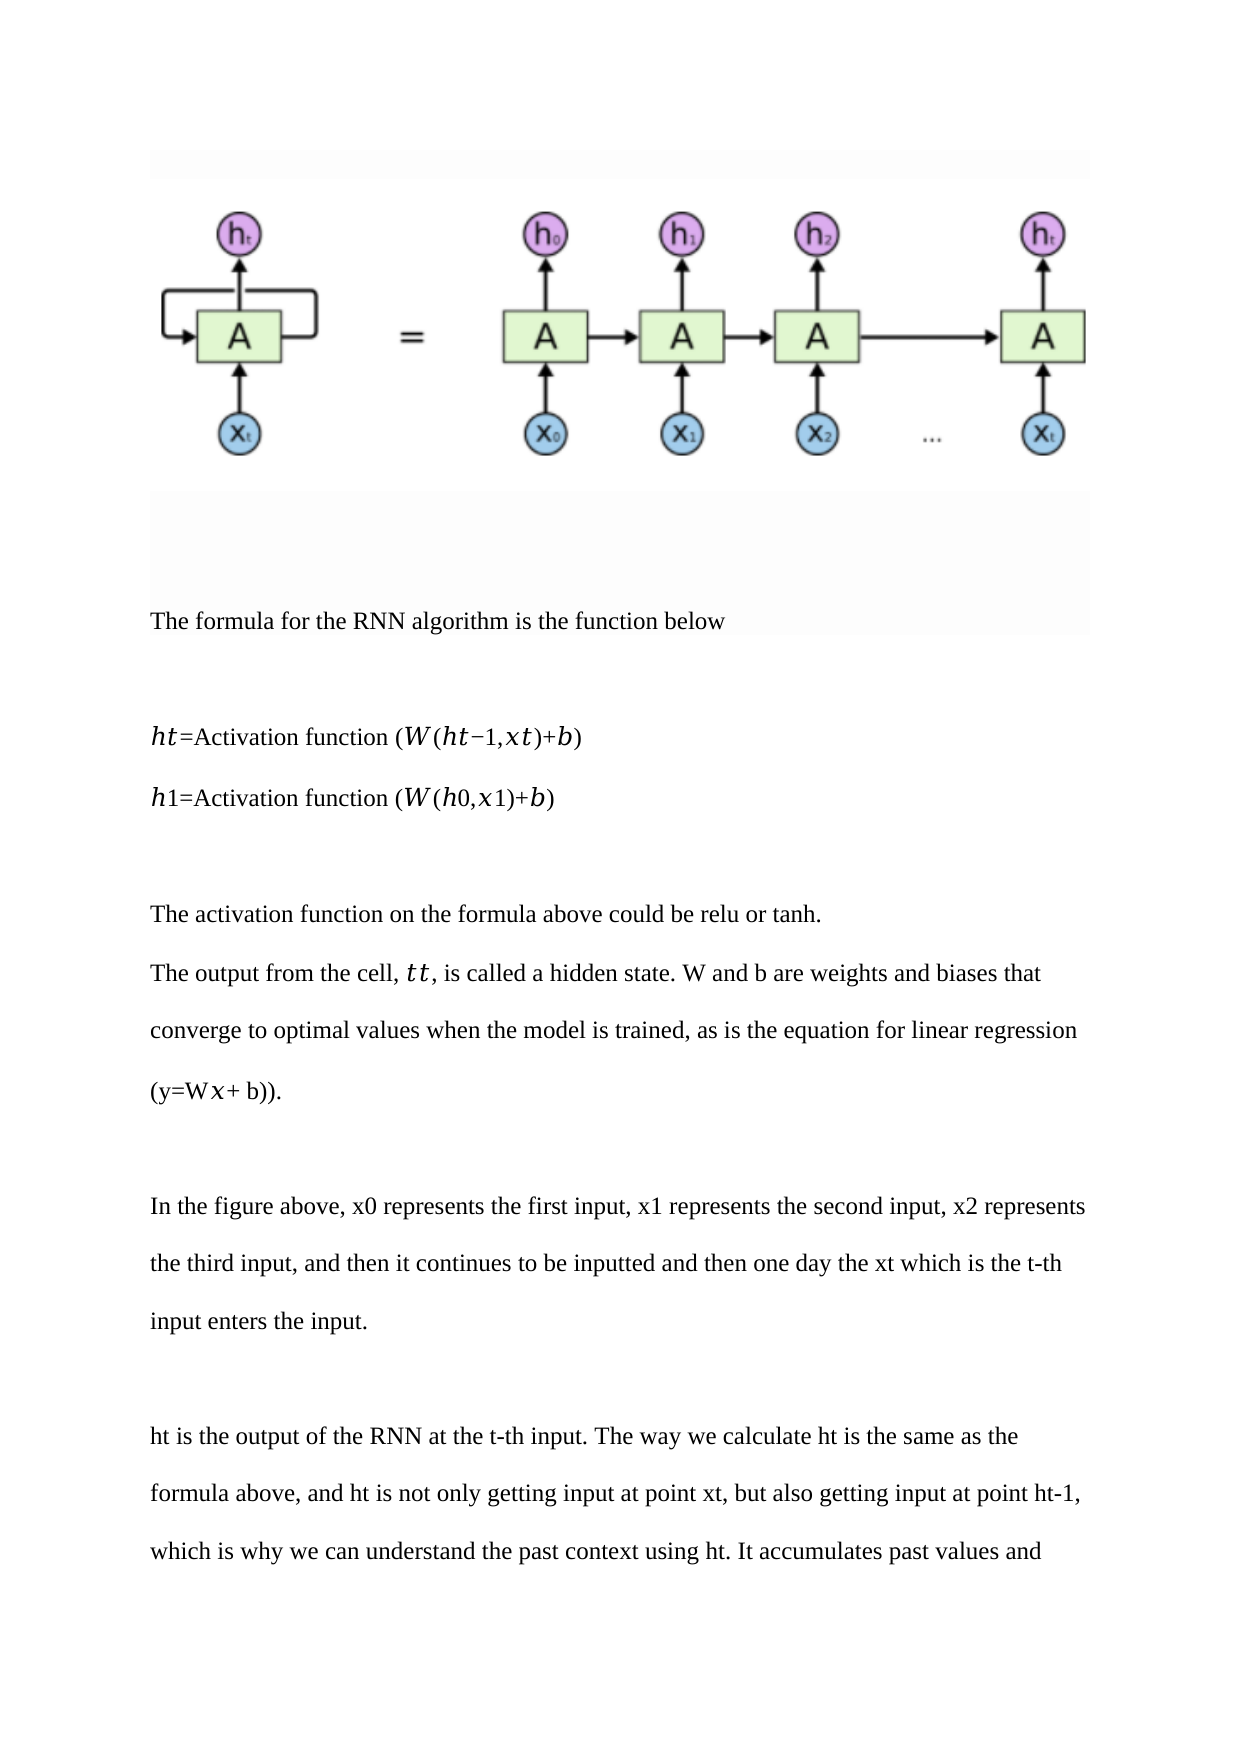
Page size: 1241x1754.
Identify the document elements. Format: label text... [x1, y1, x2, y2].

picture [150, 207, 1091, 466]
text The formula for the RNN algorithm is the function below [150, 606, 1090, 635]
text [150, 957, 1090, 1564]
text The activation function on the formula above could be relu or tanh. [150, 899, 1090, 928]
text ℎ𝑡=Activation function (𝑊(ℎ𝑡−1,𝑥𝑡)+𝑏) ℎ1=Activation function (𝑊(ℎ0,𝑥1)+𝑏) [150, 721, 1090, 811]
